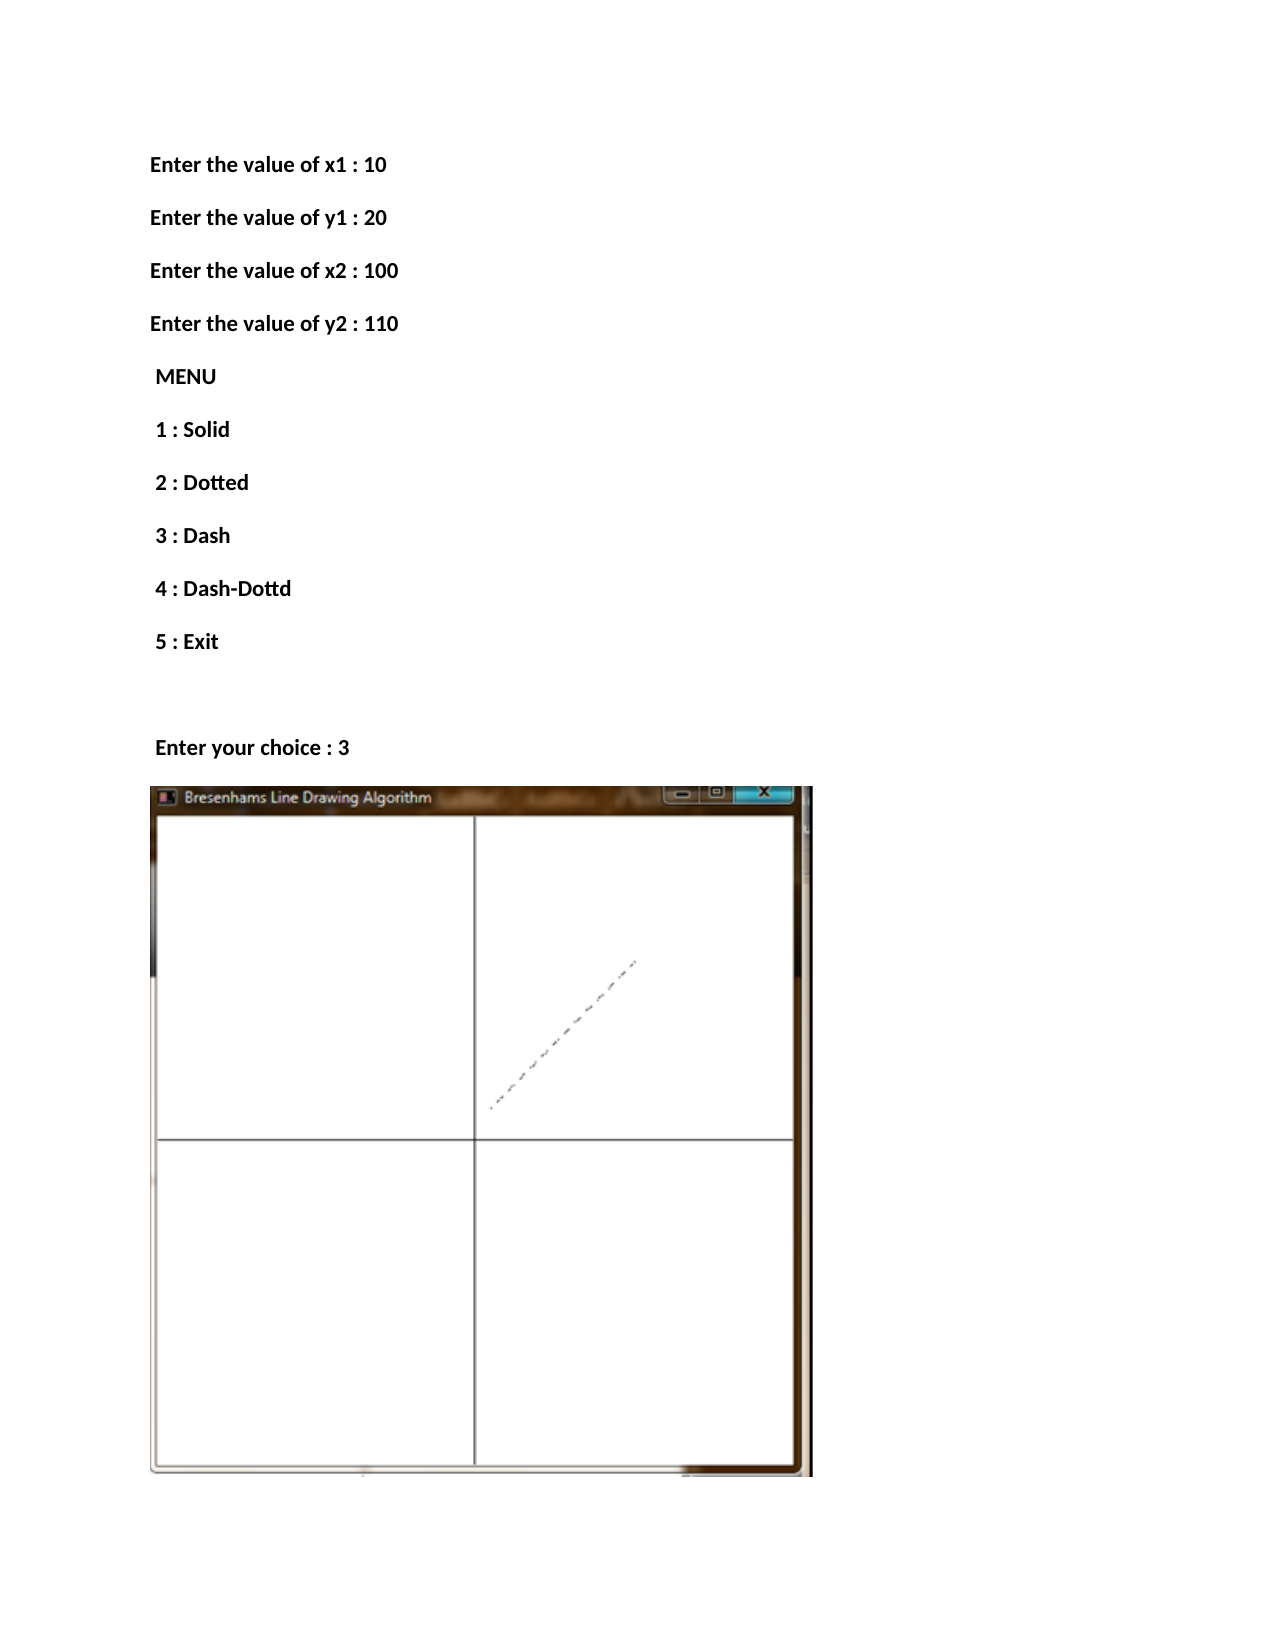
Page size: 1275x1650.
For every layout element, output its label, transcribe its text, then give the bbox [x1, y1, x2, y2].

text Enter the value of x1 : 10 [150, 150, 1125, 178]
picture [150, 786, 813, 1477]
text 1 : Solid [150, 415, 1125, 443]
text 3 : Dash [150, 521, 1125, 549]
text 2 : Dotted [150, 468, 1125, 496]
text Enter the value of y2 : 110 [150, 309, 1125, 337]
text 4 : Dash-Dottd [150, 574, 1125, 602]
text Enter your choice : 3 [150, 733, 1125, 761]
text Enter the value of y1 : 20 [150, 203, 1125, 231]
text MENU [150, 362, 1125, 390]
text Enter the value of x2 : 100 [150, 256, 1125, 284]
text 5 : Exit [150, 627, 1125, 655]
